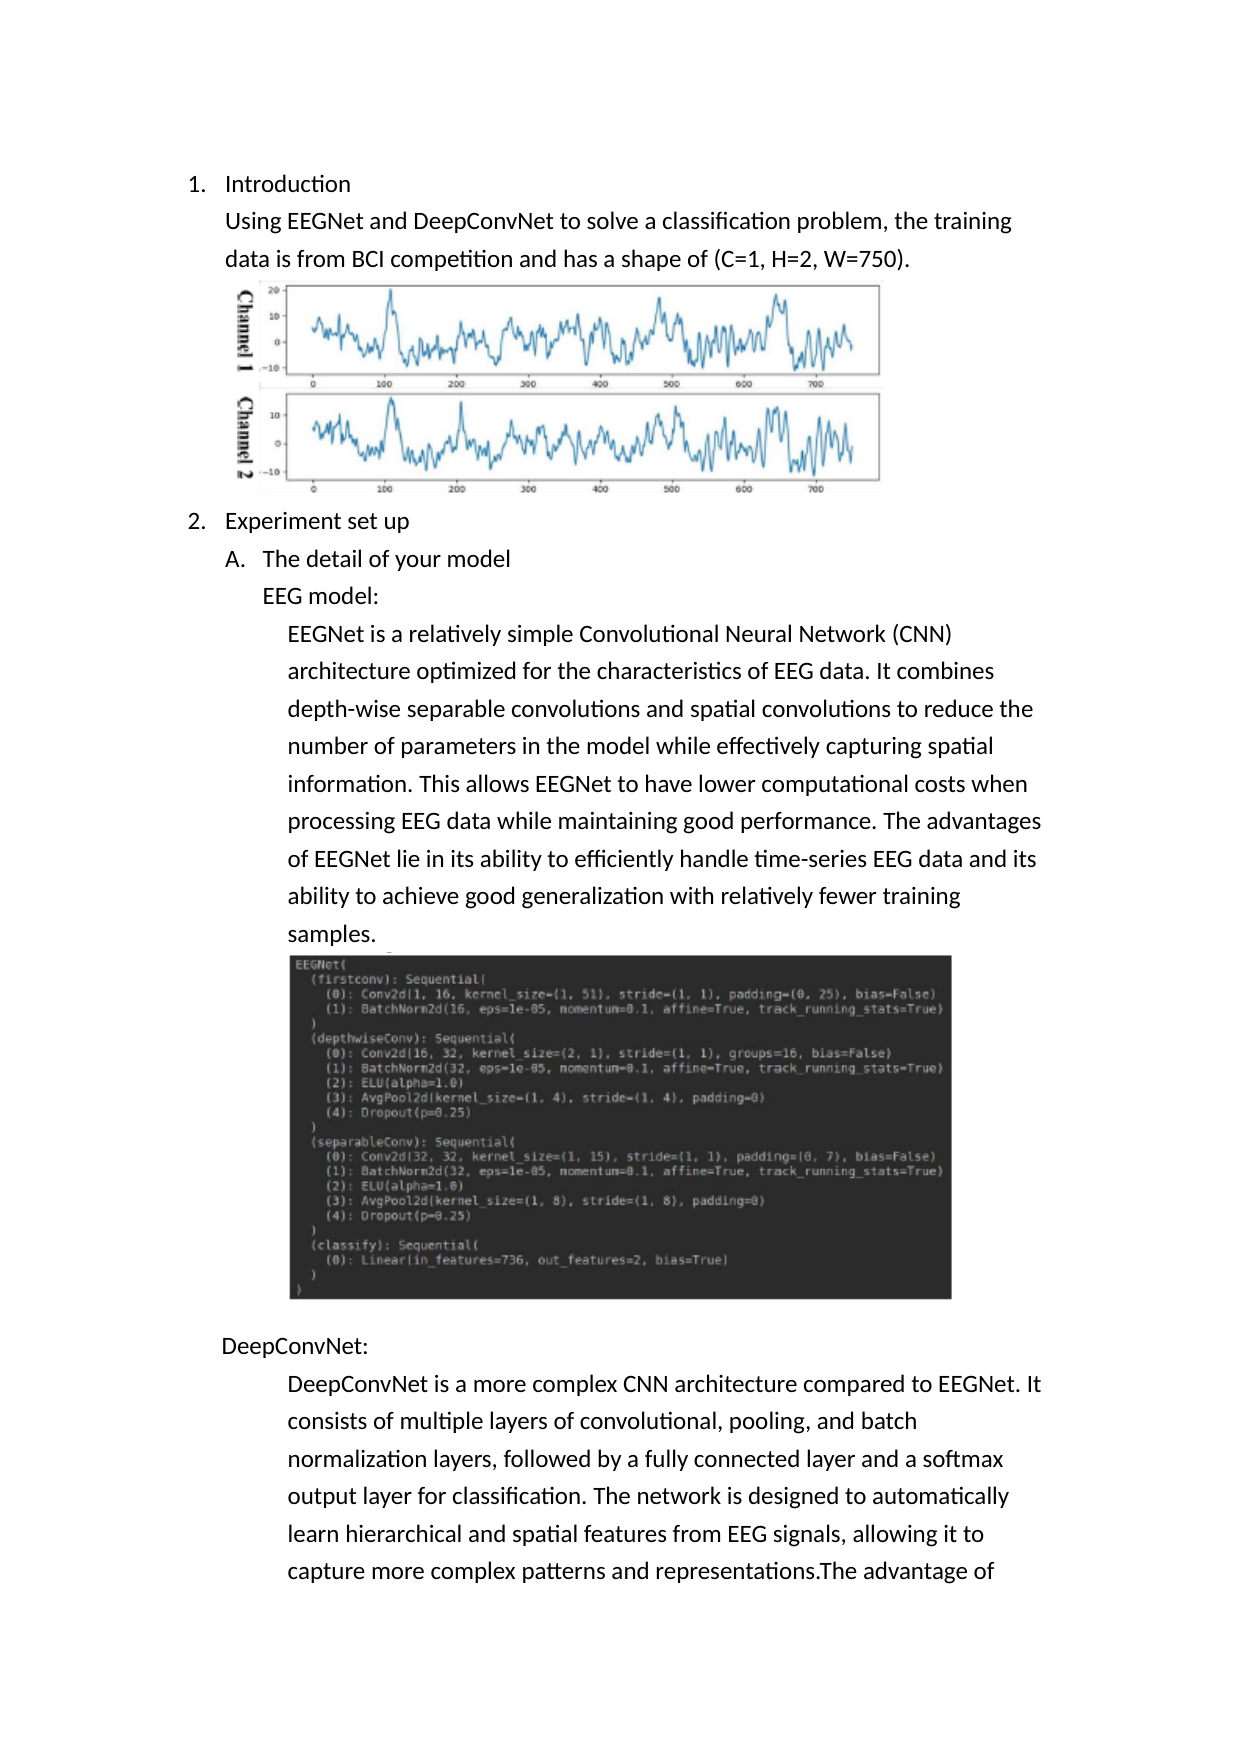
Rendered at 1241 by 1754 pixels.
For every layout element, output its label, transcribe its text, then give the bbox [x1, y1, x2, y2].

picture [287, 952, 955, 1301]
text DeepConvNet: [187, 1327, 1053, 1364]
list Experiment set up [187, 502, 1053, 539]
picture [225, 277, 888, 499]
list Introduction [187, 164, 1053, 202]
list EEG model: [262, 577, 1053, 614]
list The detail of your model [225, 539, 1053, 577]
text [287, 1364, 1053, 1589]
list EEGNet is a relatively simple Convolutional Neural Network (CNN) architecture optimized for the characteristics of EEG data. It combines depth-wise separable convolutions and spatial convolutions to reduce the number of parameters in the model while effectively capturing spatial information. This allows EEGNet to have lower computational costs when processing EEG data while maintaining good performance. The advantages of EEGNet lie in its ability to efficiently handle time-series EEG data and its ability to achieve good generalization with relatively fewer training samples. [287, 614, 1053, 952]
list Using EEGNet and DeepConvNet to solve a classification problem, the training data is from BCI competition and has a shape of (C=1, H=2, W=750). [225, 202, 1053, 277]
